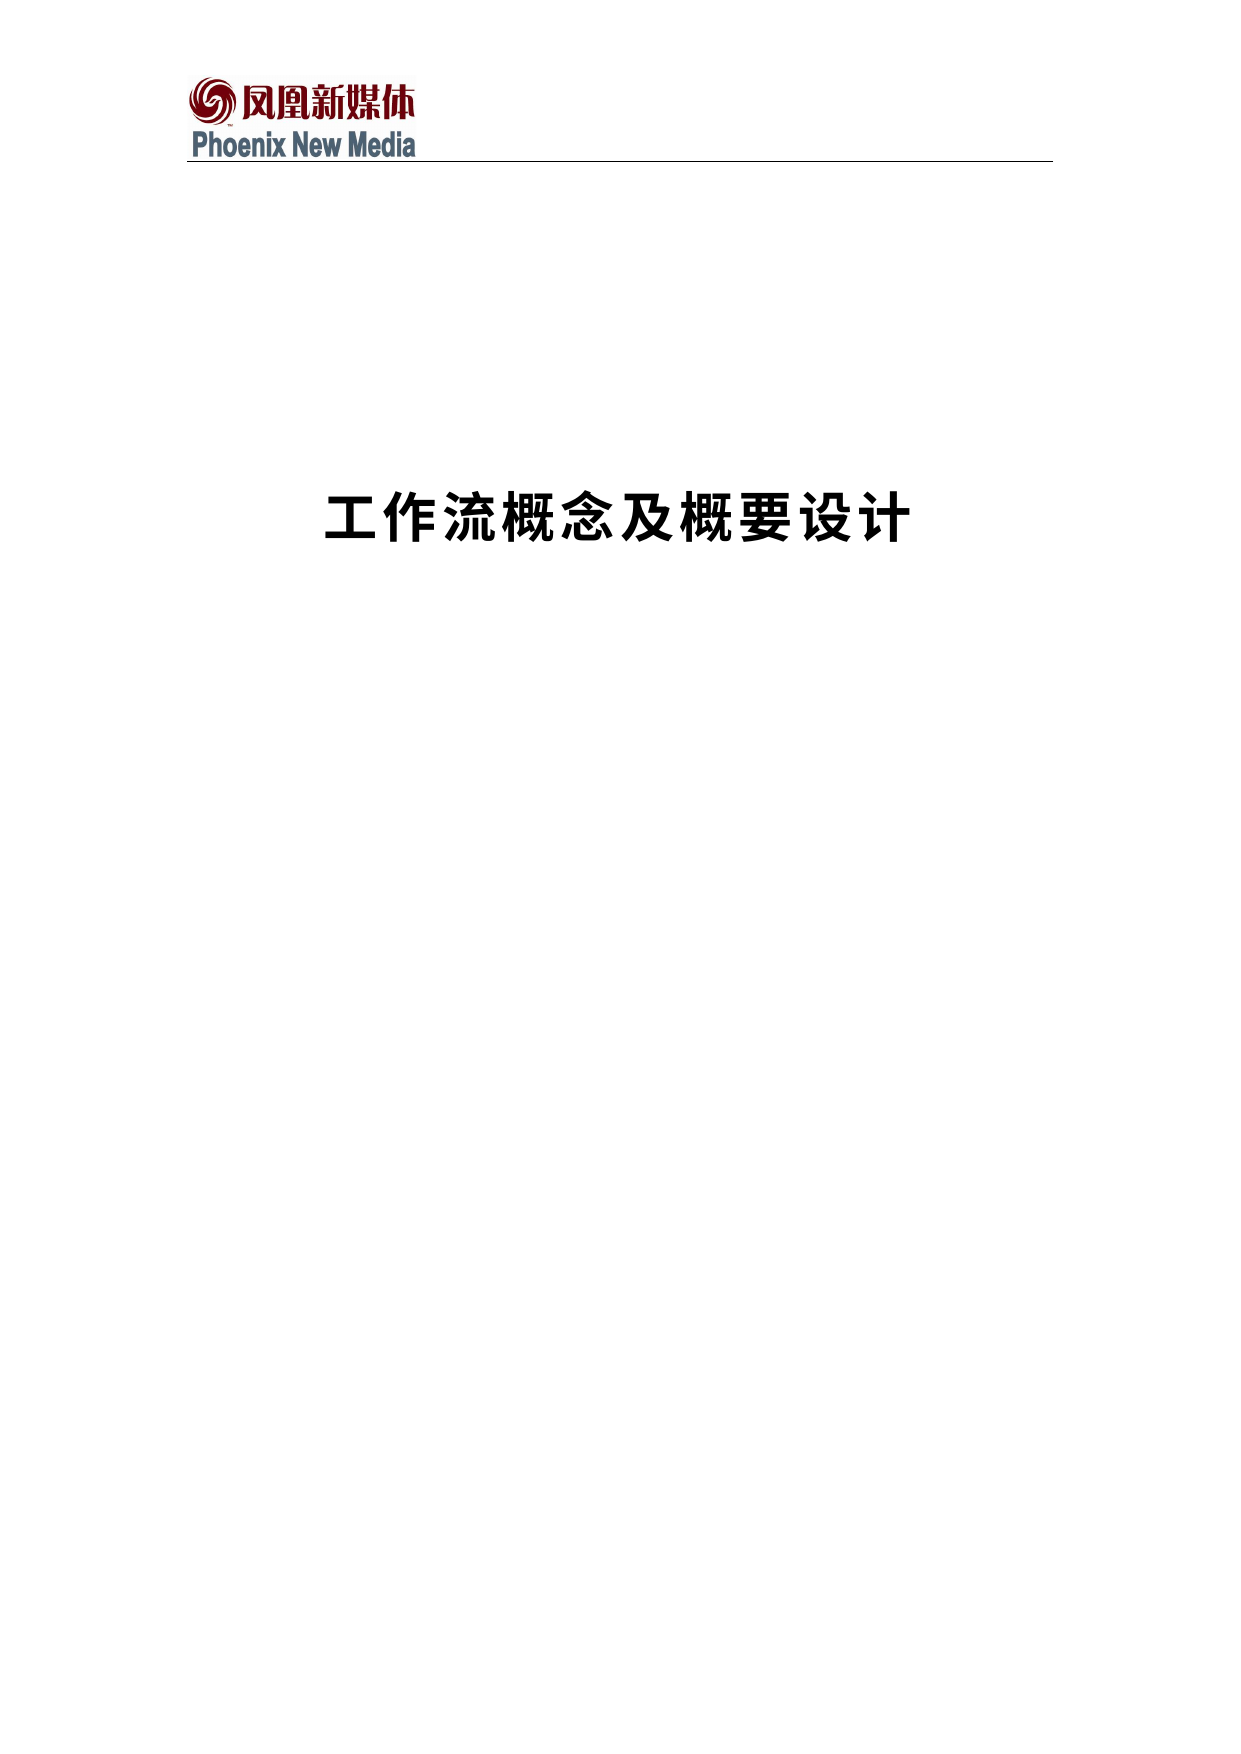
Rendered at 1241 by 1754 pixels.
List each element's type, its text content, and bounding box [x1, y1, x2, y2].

text 工作流概念及概要设计 [194, 469, 1046, 558]
picture [187, 75, 417, 159]
